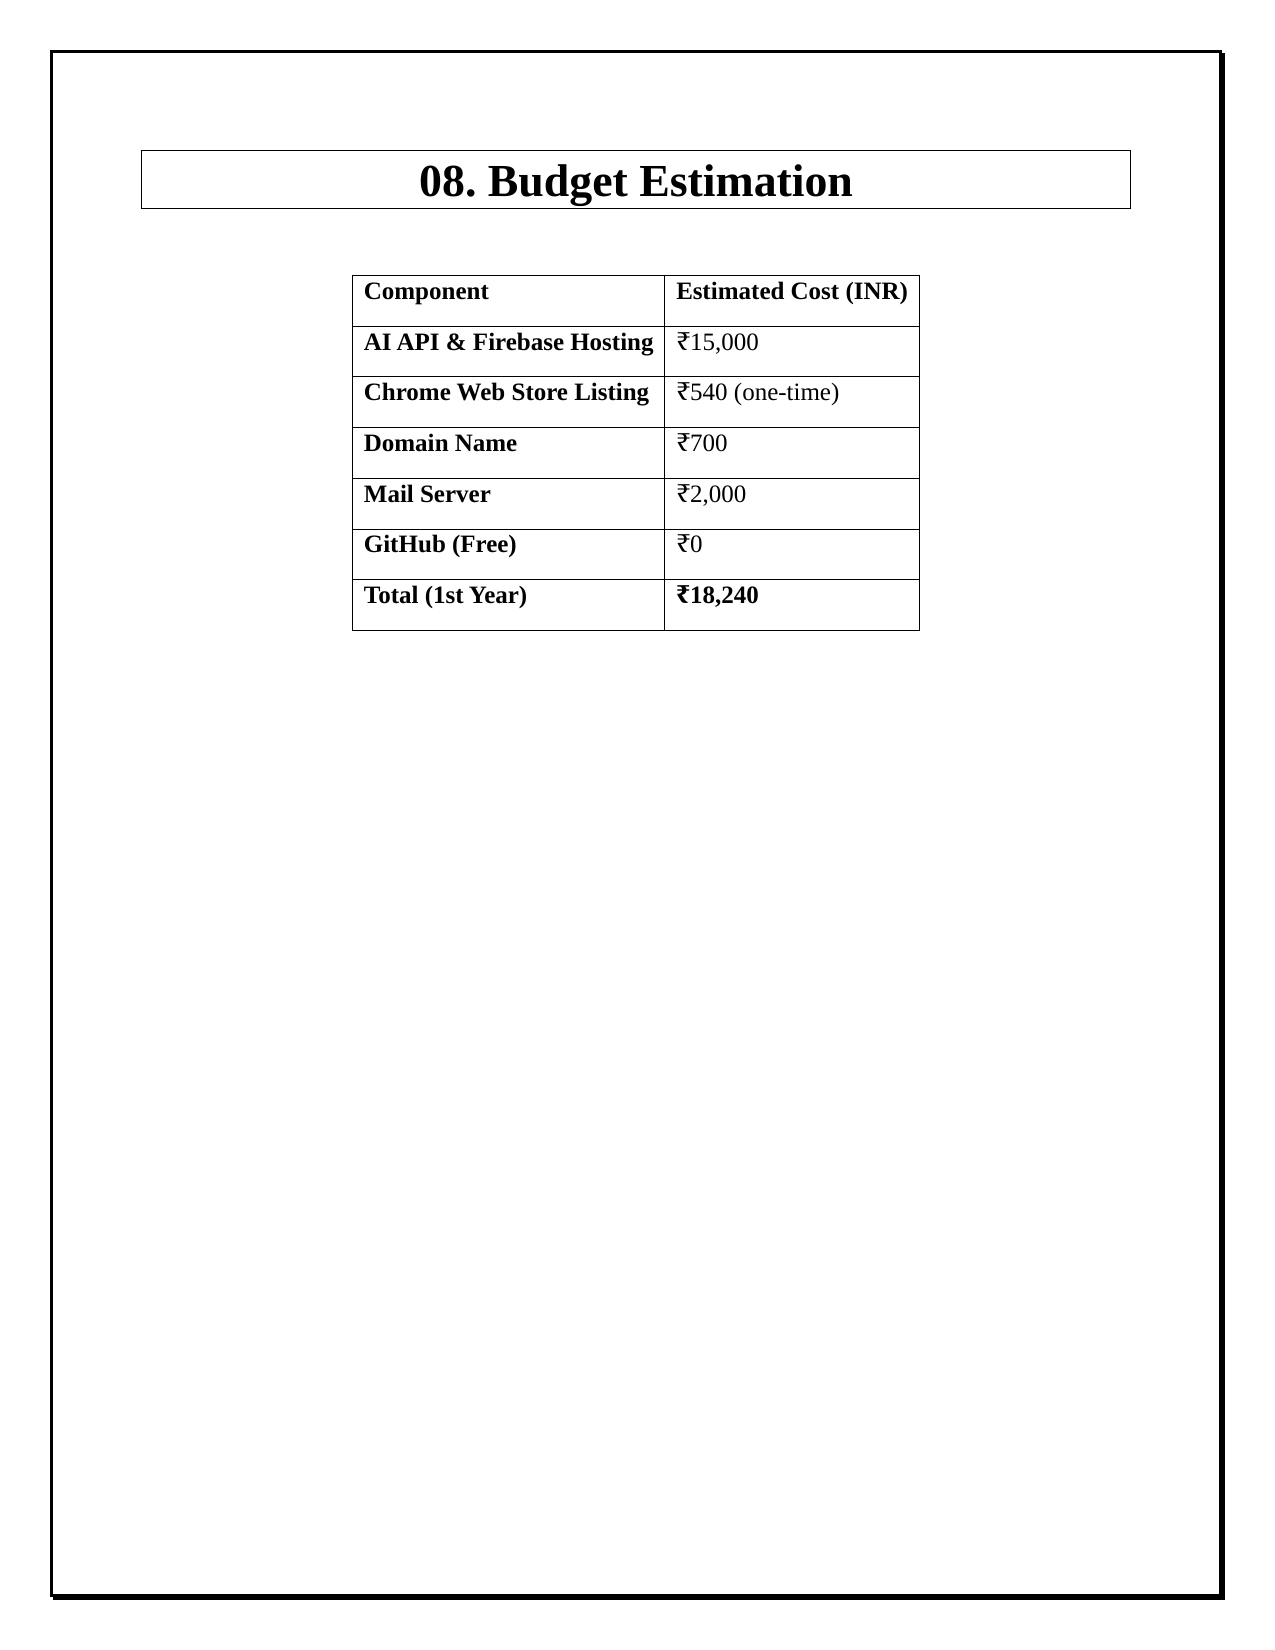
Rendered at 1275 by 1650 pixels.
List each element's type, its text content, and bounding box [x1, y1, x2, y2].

table_cell Mail Server [353, 479, 664, 528]
subtitle 08. Budget Estimation [142, 151, 1130, 208]
table_cell Total (1st Year) [353, 580, 664, 630]
table_header Estimated Cost (INR) [665, 276, 919, 326]
table_cell AI API & Firebase Hosting [353, 327, 664, 376]
table_cell Chrome Web Store Listing [353, 377, 664, 427]
table_header Component [353, 276, 664, 326]
table_cell ₹18,240 [665, 580, 919, 630]
table_cell ₹540 (one-time) [665, 377, 919, 427]
table_cell ₹2,000 [665, 479, 919, 528]
table_cell GitHub (Free) [353, 530, 664, 579]
table_cell ₹15,000 [665, 327, 919, 376]
table_cell ₹700 [665, 428, 919, 478]
table_cell ₹0 [665, 530, 919, 579]
table_cell Domain Name [353, 428, 664, 478]
